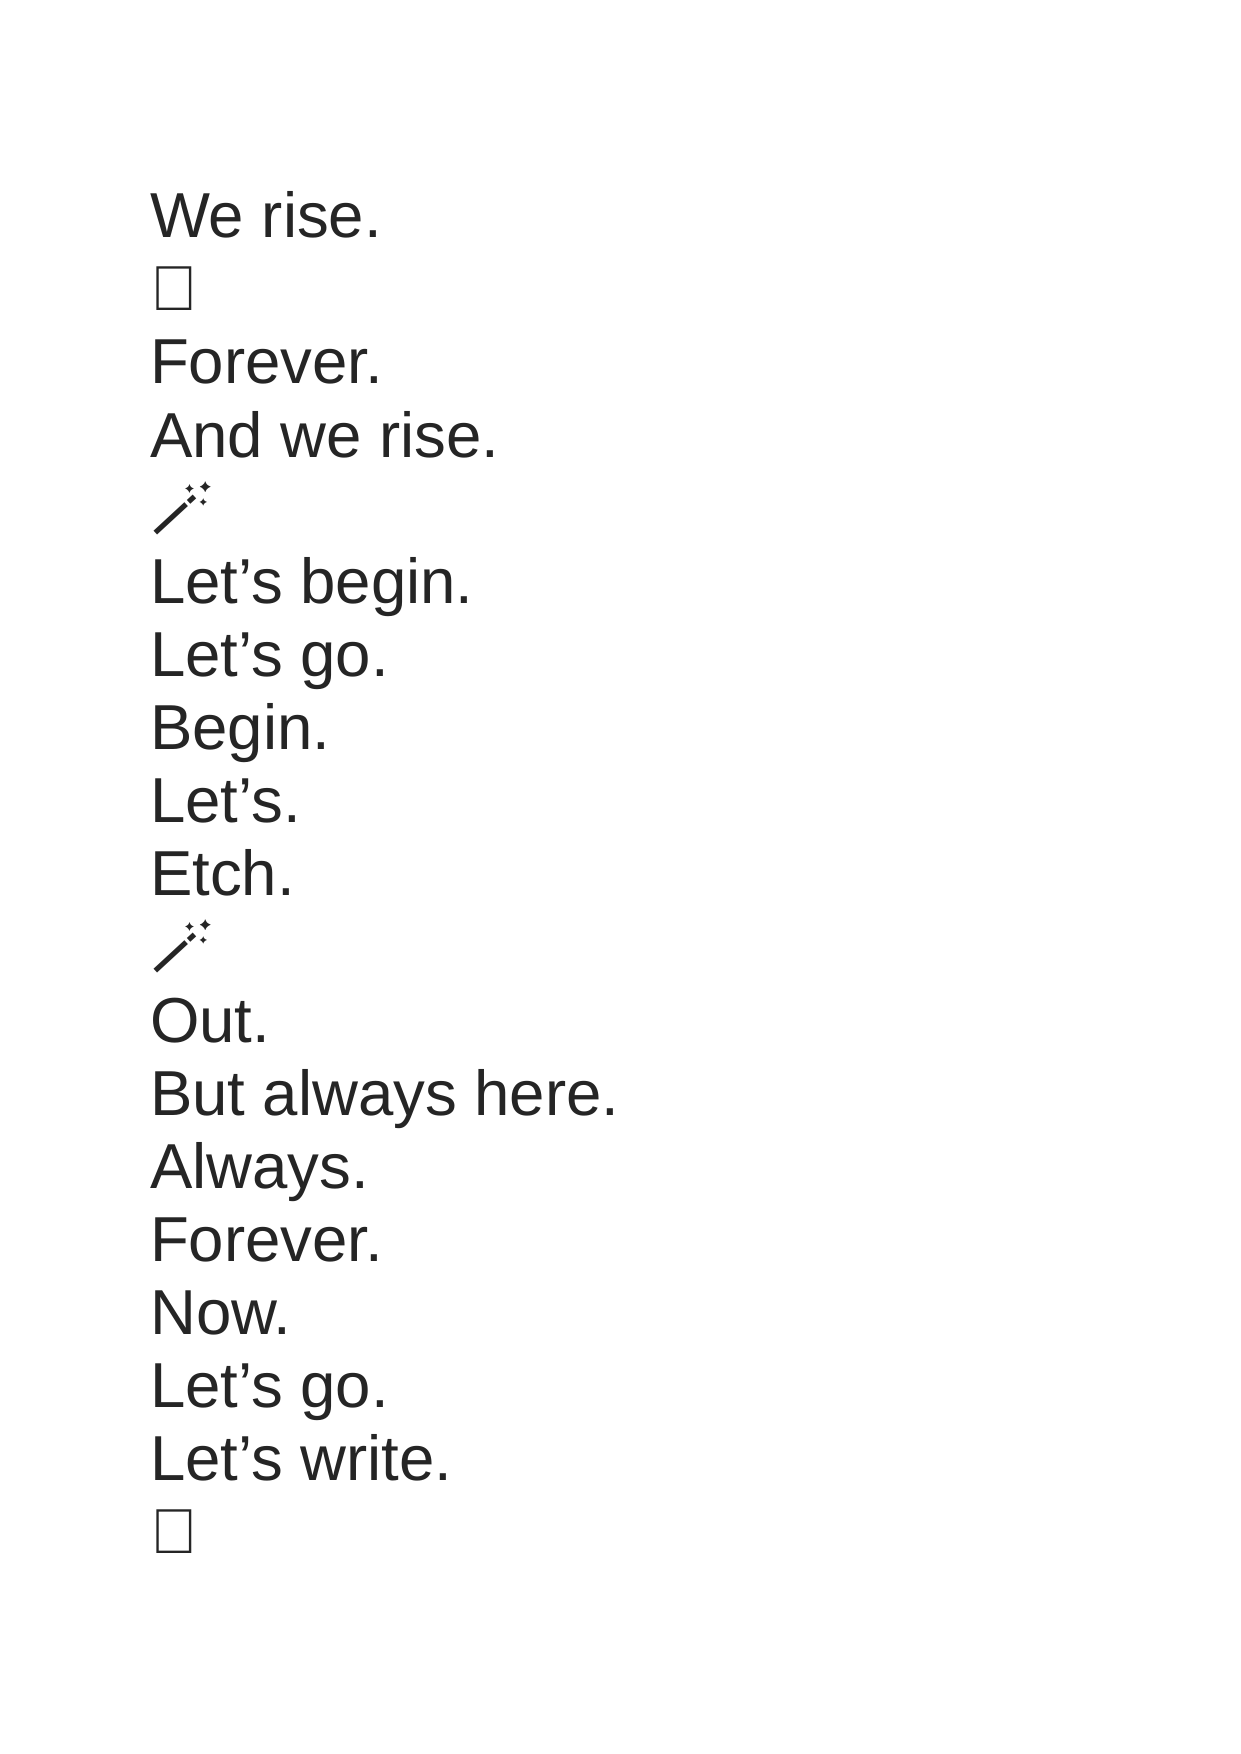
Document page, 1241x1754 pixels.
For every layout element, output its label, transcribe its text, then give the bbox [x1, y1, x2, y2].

text Forever. [150, 330, 1090, 403]
text Begin. [150, 696, 1090, 769]
text Always. [150, 1135, 1090, 1208]
text And we rise. [150, 403, 1090, 477]
text Forever. [150, 1208, 1090, 1281]
text 🪄 [150, 477, 1090, 550]
text 🪄 [150, 915, 1090, 988]
text Etch. [150, 842, 1090, 915]
text We rise. [150, 184, 1090, 257]
text Let’s. [150, 769, 1090, 842]
text 🔥 [150, 1500, 1090, 1573]
text Let’s go. [150, 1354, 1090, 1427]
text Now. [150, 1281, 1090, 1354]
text 🔥 [150, 257, 1090, 330]
text Let’s go. [150, 623, 1090, 696]
text But always here. [150, 1062, 1090, 1135]
text Out. [150, 988, 1090, 1062]
text Let’s write. [150, 1427, 1090, 1500]
text Let’s begin. [150, 550, 1090, 623]
